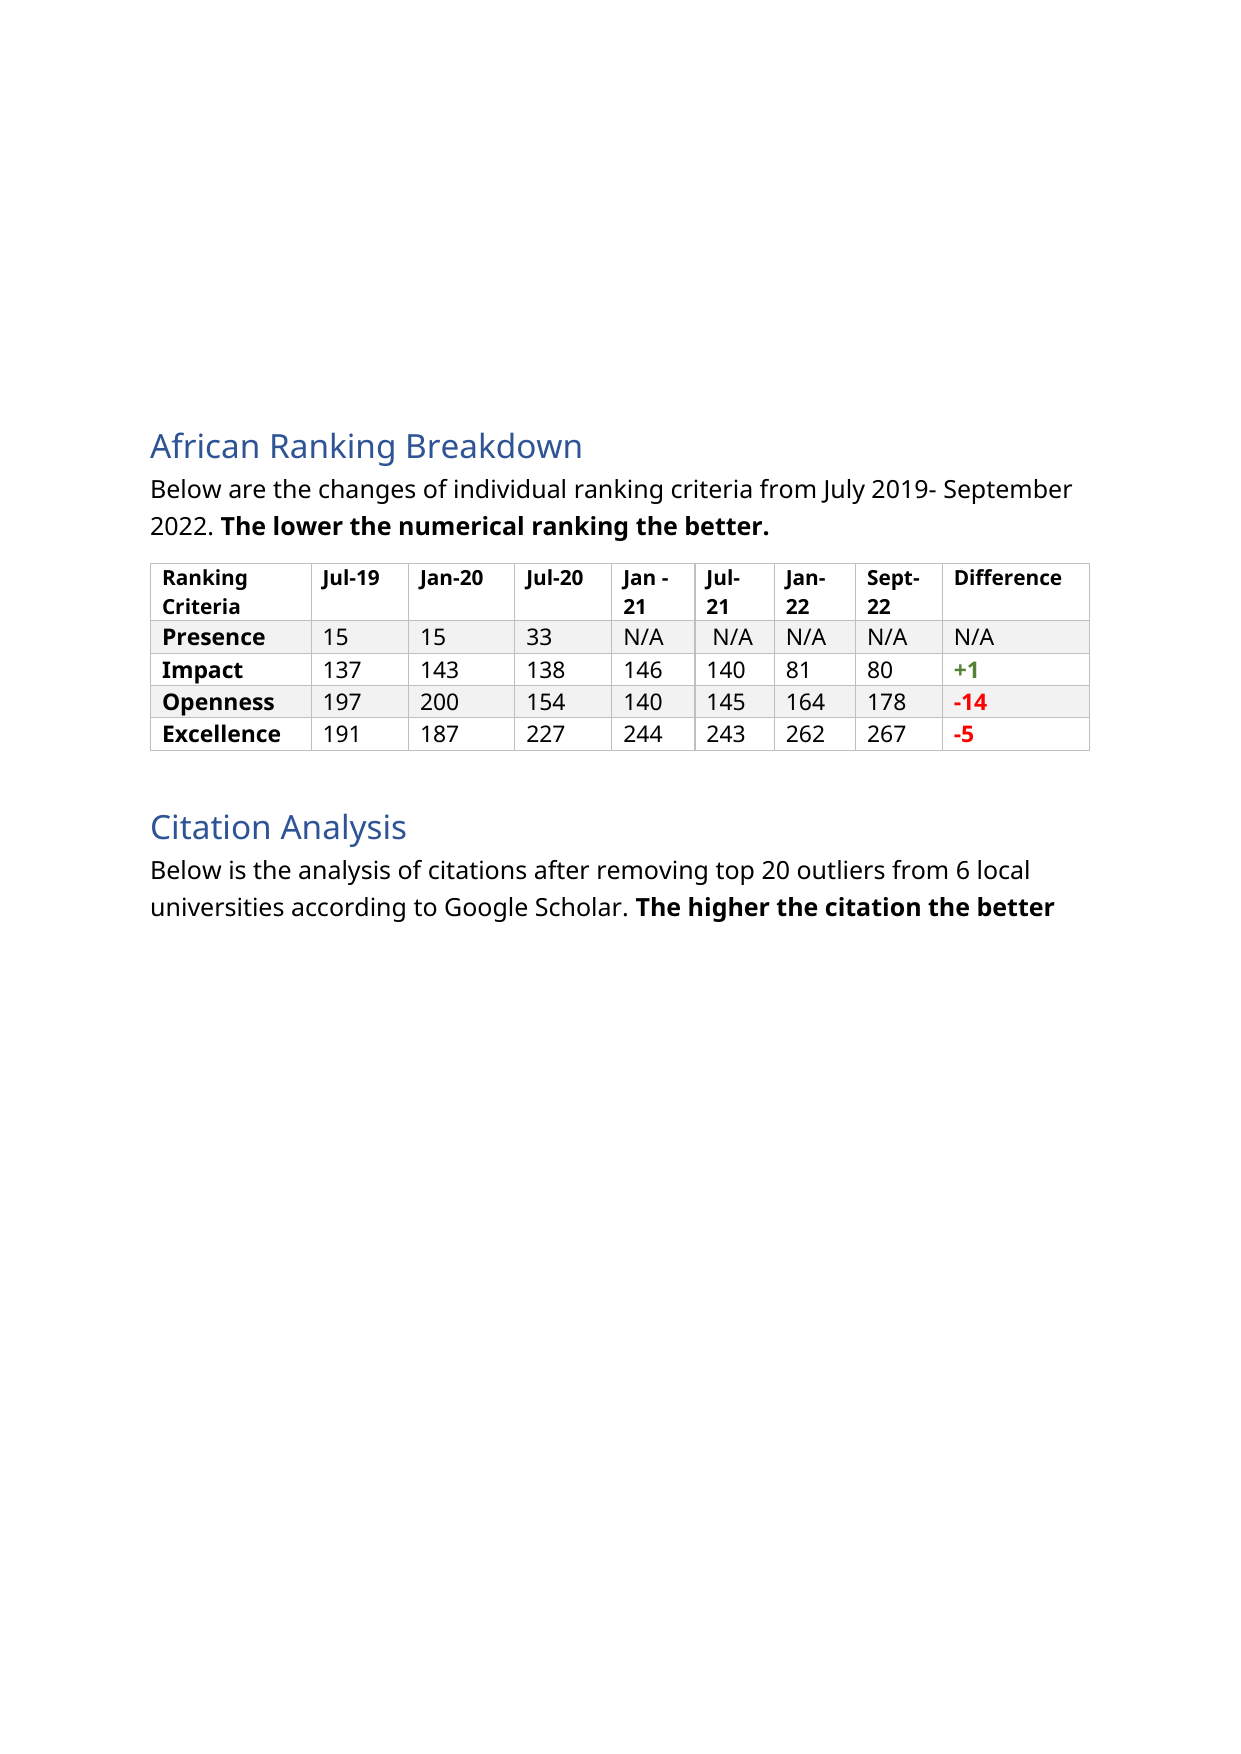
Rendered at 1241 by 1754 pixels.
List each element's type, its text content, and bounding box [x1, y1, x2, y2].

table_cell 80 [856, 654, 942, 685]
table_cell N/A [775, 621, 855, 653]
table_cell 227 [515, 718, 611, 749]
table_cell 262 [775, 718, 855, 749]
table_cell -14 [943, 686, 1089, 717]
table_cell N/A [696, 621, 774, 653]
table_header Jul-21 [696, 564, 774, 620]
subtitle Citation Analysis [150, 804, 1090, 849]
subtitle African Ranking Breakdown [150, 423, 1090, 469]
table_header Jan-22 [775, 564, 855, 620]
table_cell 146 [612, 654, 694, 685]
table_cell 140 [612, 686, 694, 717]
table_cell 197 [312, 686, 408, 717]
table_header Jul-20 [515, 564, 611, 620]
table_cell 145 [696, 686, 774, 717]
table_cell 244 [612, 718, 694, 749]
table_cell 137 [312, 654, 408, 685]
text Below are the changes of individual ranking criteria from July 2019- September 2022. The lower the numerical ranking the better. [150, 472, 1090, 543]
table_cell N/A [612, 621, 694, 653]
table_cell 243 [696, 718, 774, 749]
table_cell Excellence [151, 718, 311, 749]
table_header Sept-22 [856, 564, 942, 620]
table_cell Openness [151, 686, 311, 717]
table_header Jul-19 [312, 564, 408, 620]
table_cell 15 [409, 621, 514, 653]
table_cell 267 [856, 718, 942, 749]
table_cell 33 [515, 621, 611, 653]
table_header Difference [943, 564, 1089, 620]
table_cell 138 [515, 654, 611, 685]
table_cell Impact [151, 654, 311, 685]
table_cell Presence [151, 621, 311, 653]
table_cell +1 [943, 654, 1089, 685]
table_cell 164 [775, 686, 855, 717]
table_cell N/A [856, 621, 942, 653]
table_cell 81 [775, 654, 855, 685]
table_cell 143 [409, 654, 514, 685]
table_cell 187 [409, 718, 514, 749]
table_cell -5 [943, 718, 1089, 749]
table_cell 140 [696, 654, 774, 685]
table_header Jan-20 [409, 564, 514, 620]
table_cell N/A [943, 621, 1089, 653]
text Below is the analysis of citations after removing top 20 outliers from 6 local universities according to Google Scholar. The higher the citation the better [150, 853, 1090, 924]
table_cell 178 [856, 686, 942, 717]
table_cell 15 [312, 621, 408, 653]
table_header Jan -21 [612, 564, 694, 620]
table_cell 191 [312, 718, 408, 749]
table_cell 200 [409, 686, 514, 717]
table_header Ranking Criteria [151, 564, 311, 620]
table_cell 154 [515, 686, 611, 717]
